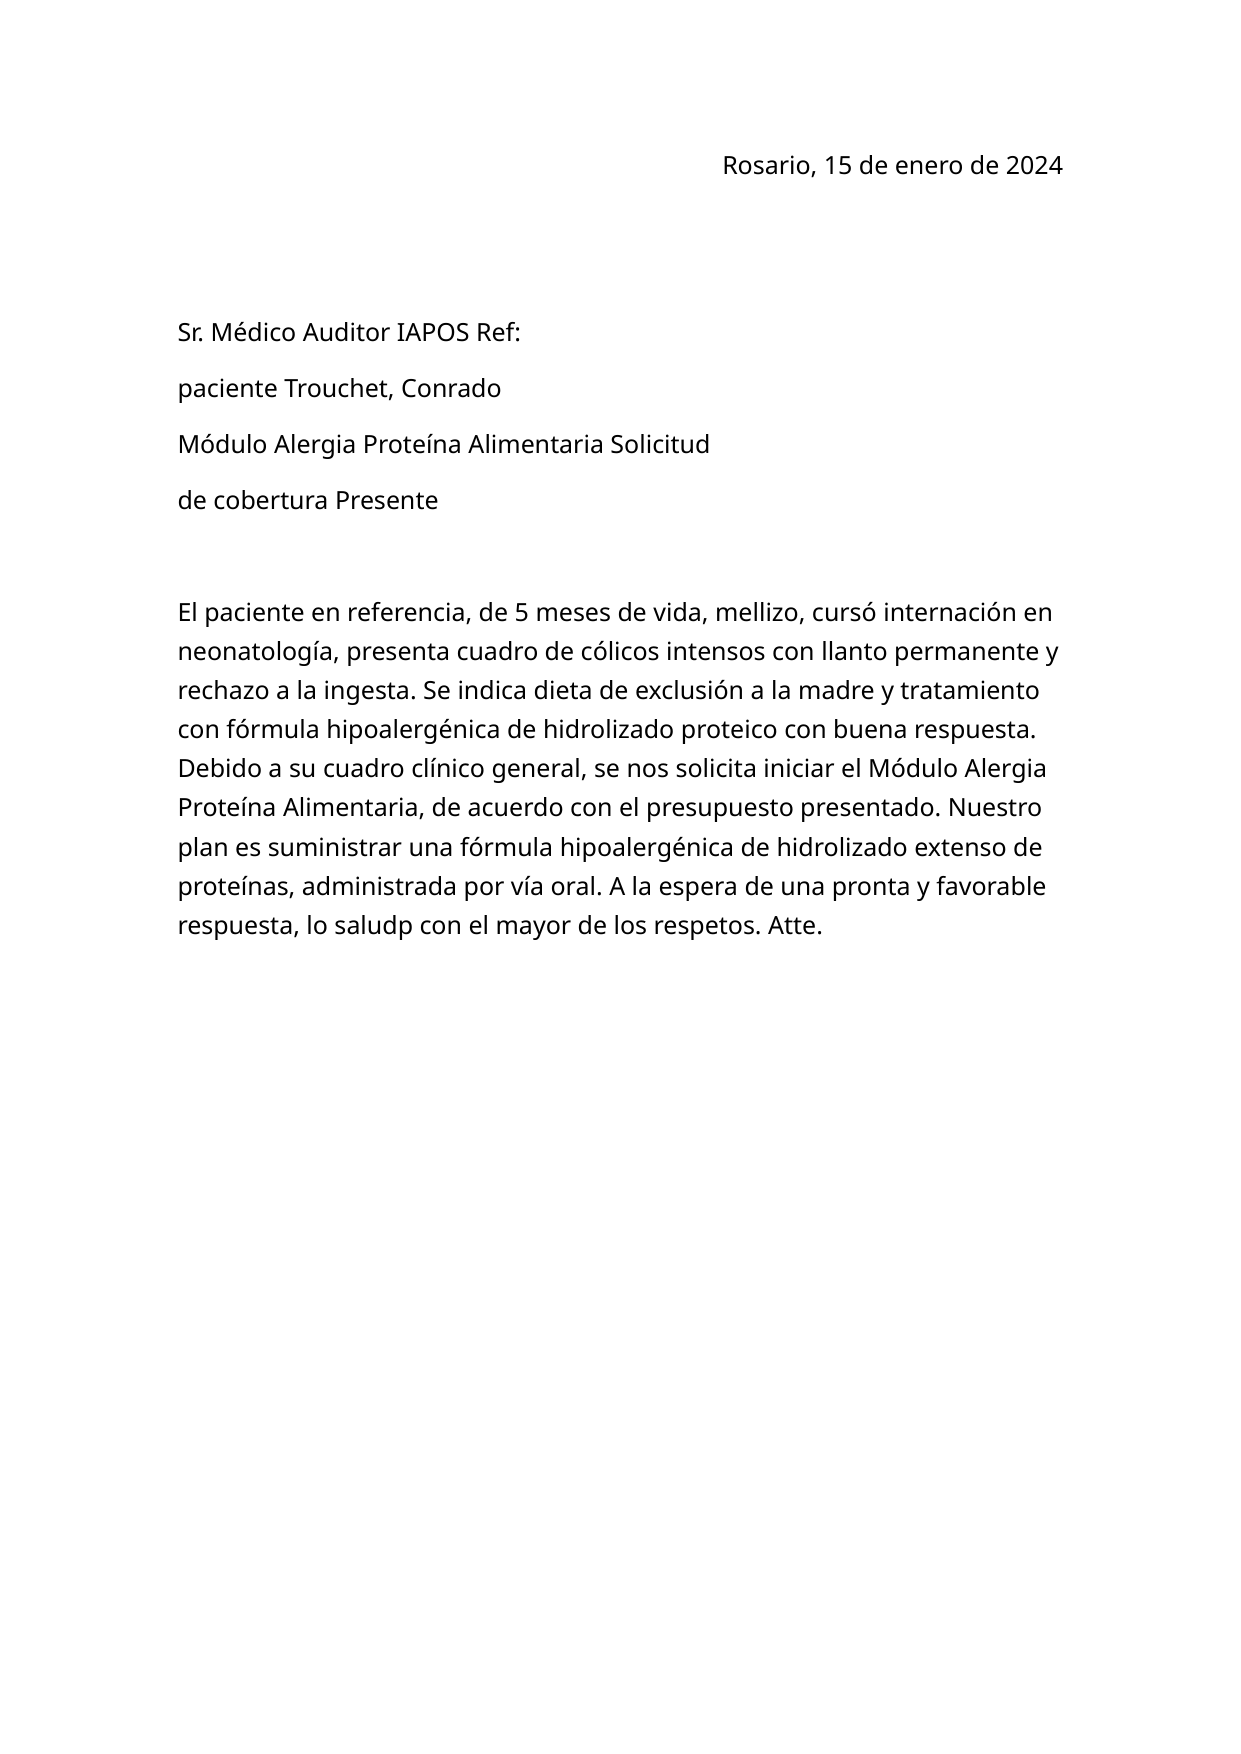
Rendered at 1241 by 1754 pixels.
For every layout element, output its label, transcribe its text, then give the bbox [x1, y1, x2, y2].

text paciente Trouchet, Conrado [177, 371, 1063, 405]
text Módulo Alergia Proteína Alimentaria Solicitud [177, 427, 1063, 461]
text Sr. Médico Auditor IAPOS Ref: [177, 315, 1063, 349]
text El paciente en referencia, de 5 meses de vida, mellizo, cursó internación en neonatología, presenta cuadro de cólicos intensos con llanto permanente y rechazo a la ingesta. Se indica dieta de exclusión a la madre y tratamiento con fórmula hipoalergénica de hidrolizado proteico con buena respuesta. Debido a su cuadro clínico general, se nos solicita iniciar el Módulo Alergia Proteína Alimentaria, de acuerdo con el presupuesto presentado. Nuestro plan es suministrar una fórmula hipoalergénica de hidrolizado extenso de proteínas, administrada por vía oral. A la espera de una pronta y favorable respuesta, lo saludp con el mayor de los respetos. Atte. [177, 594, 1063, 942]
text Rosario, 15 de enero de 2024 [177, 148, 1063, 182]
text de cobertura Presente [177, 483, 1063, 517]
